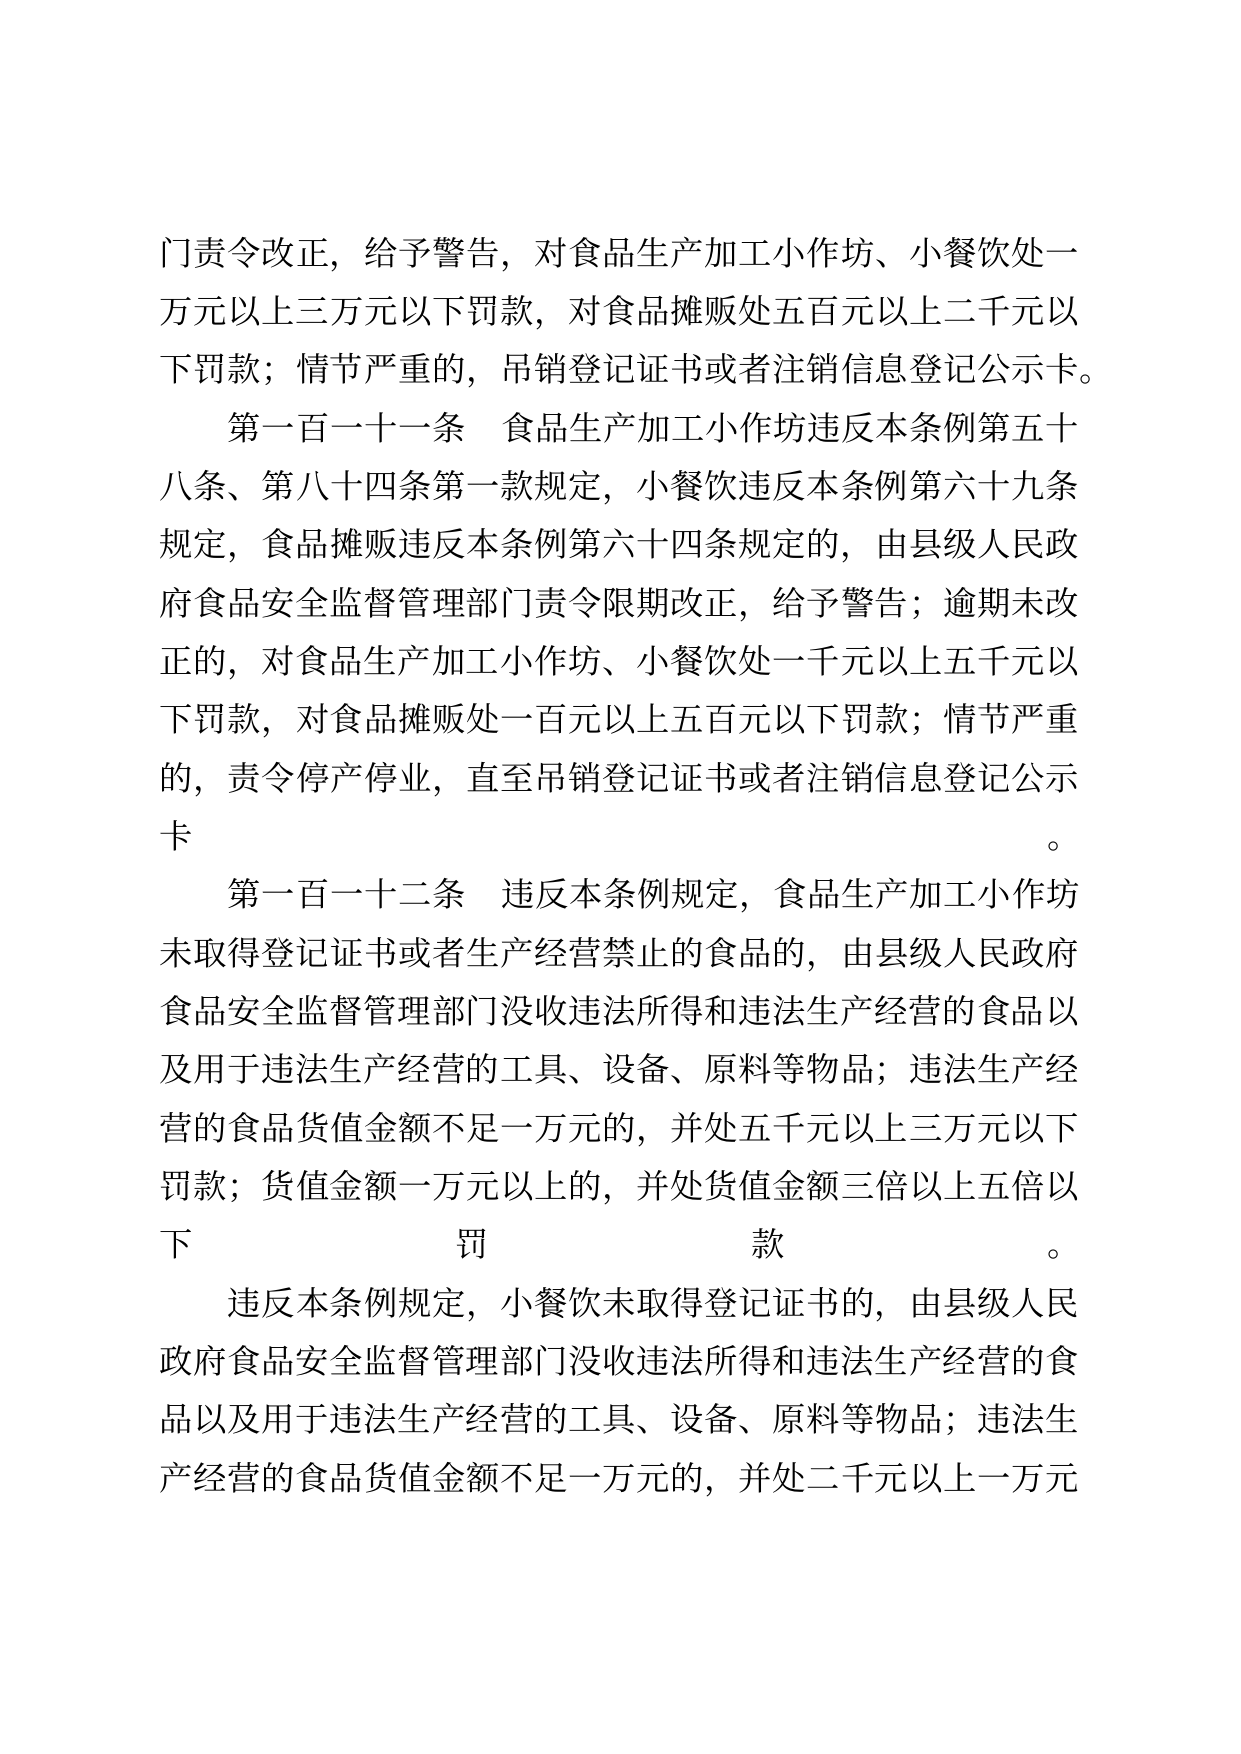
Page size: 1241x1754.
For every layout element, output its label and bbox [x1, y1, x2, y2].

text [159, 218, 1081, 1502]
